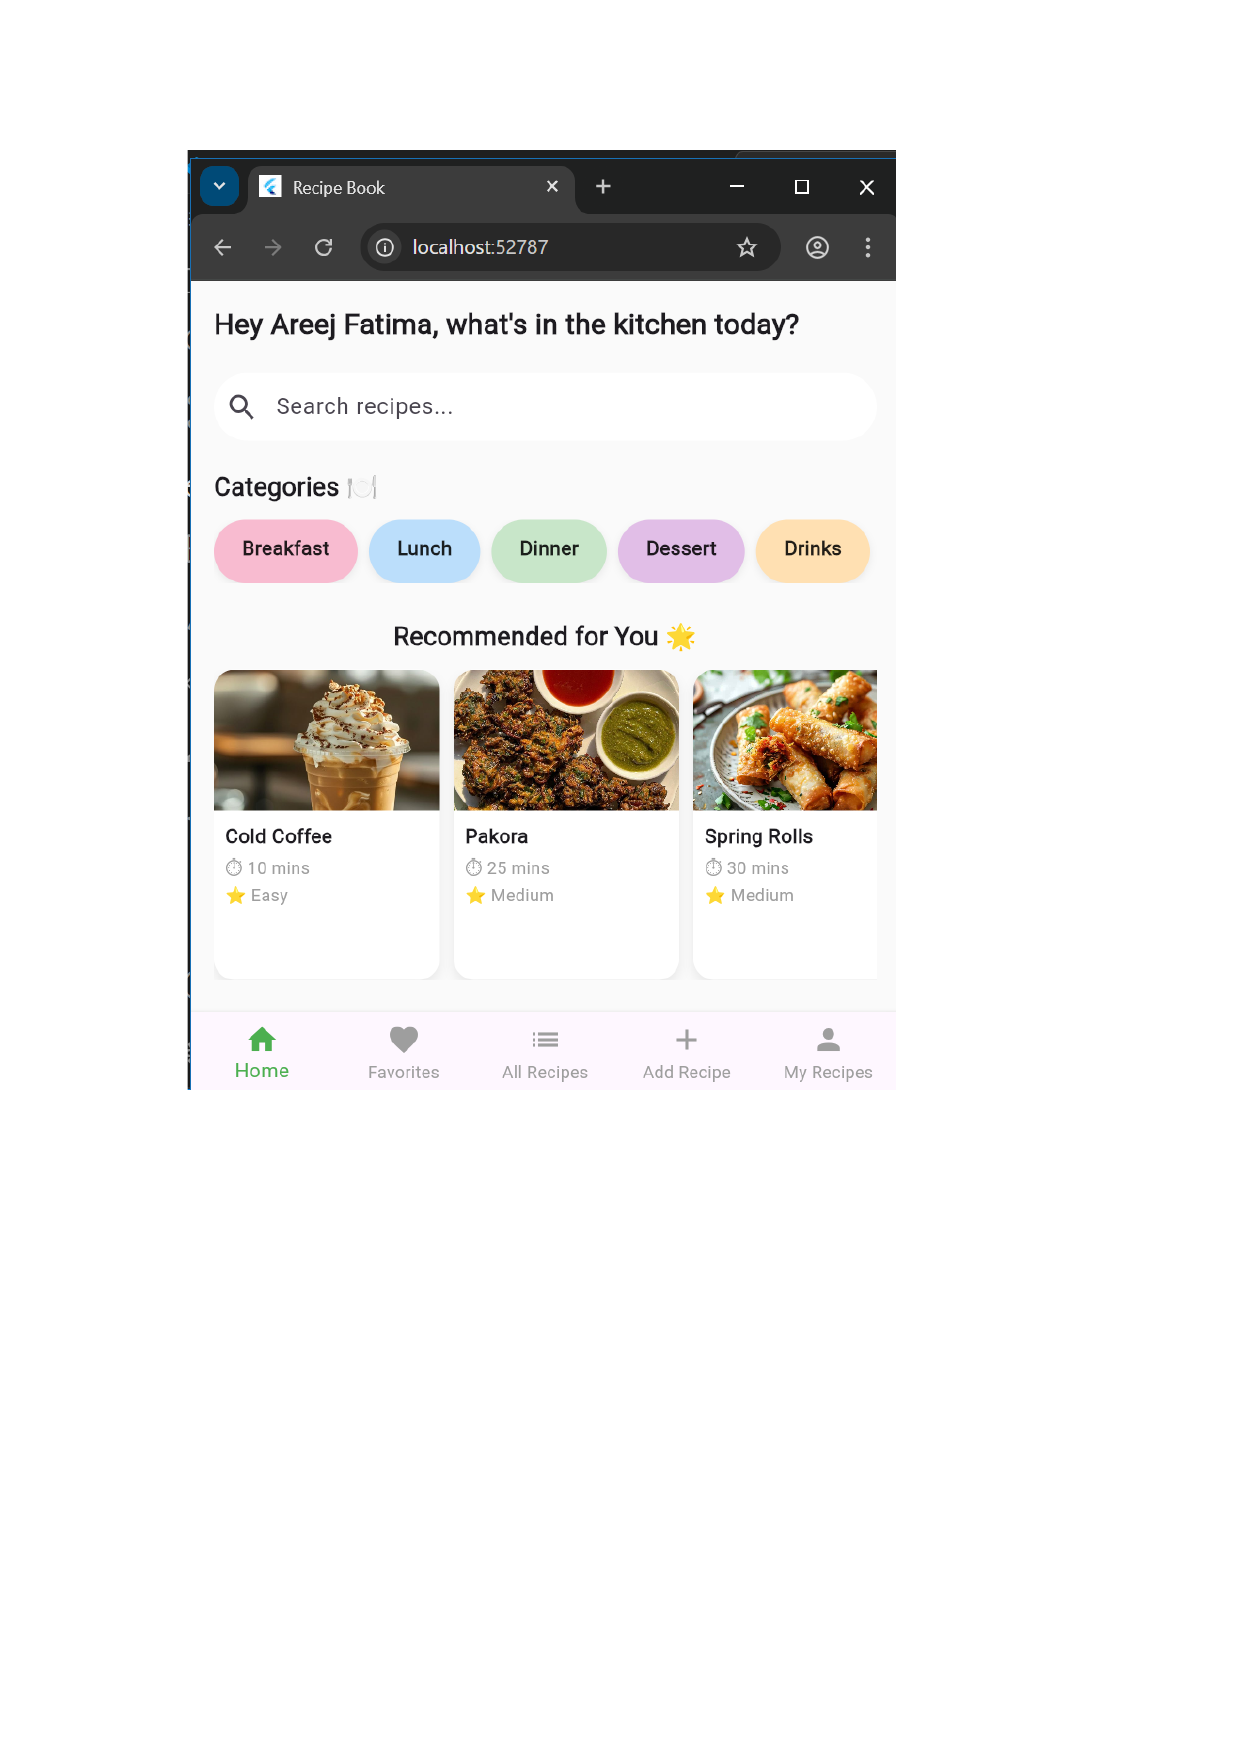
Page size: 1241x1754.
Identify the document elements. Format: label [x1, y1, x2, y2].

picture [187, 150, 896, 1090]
